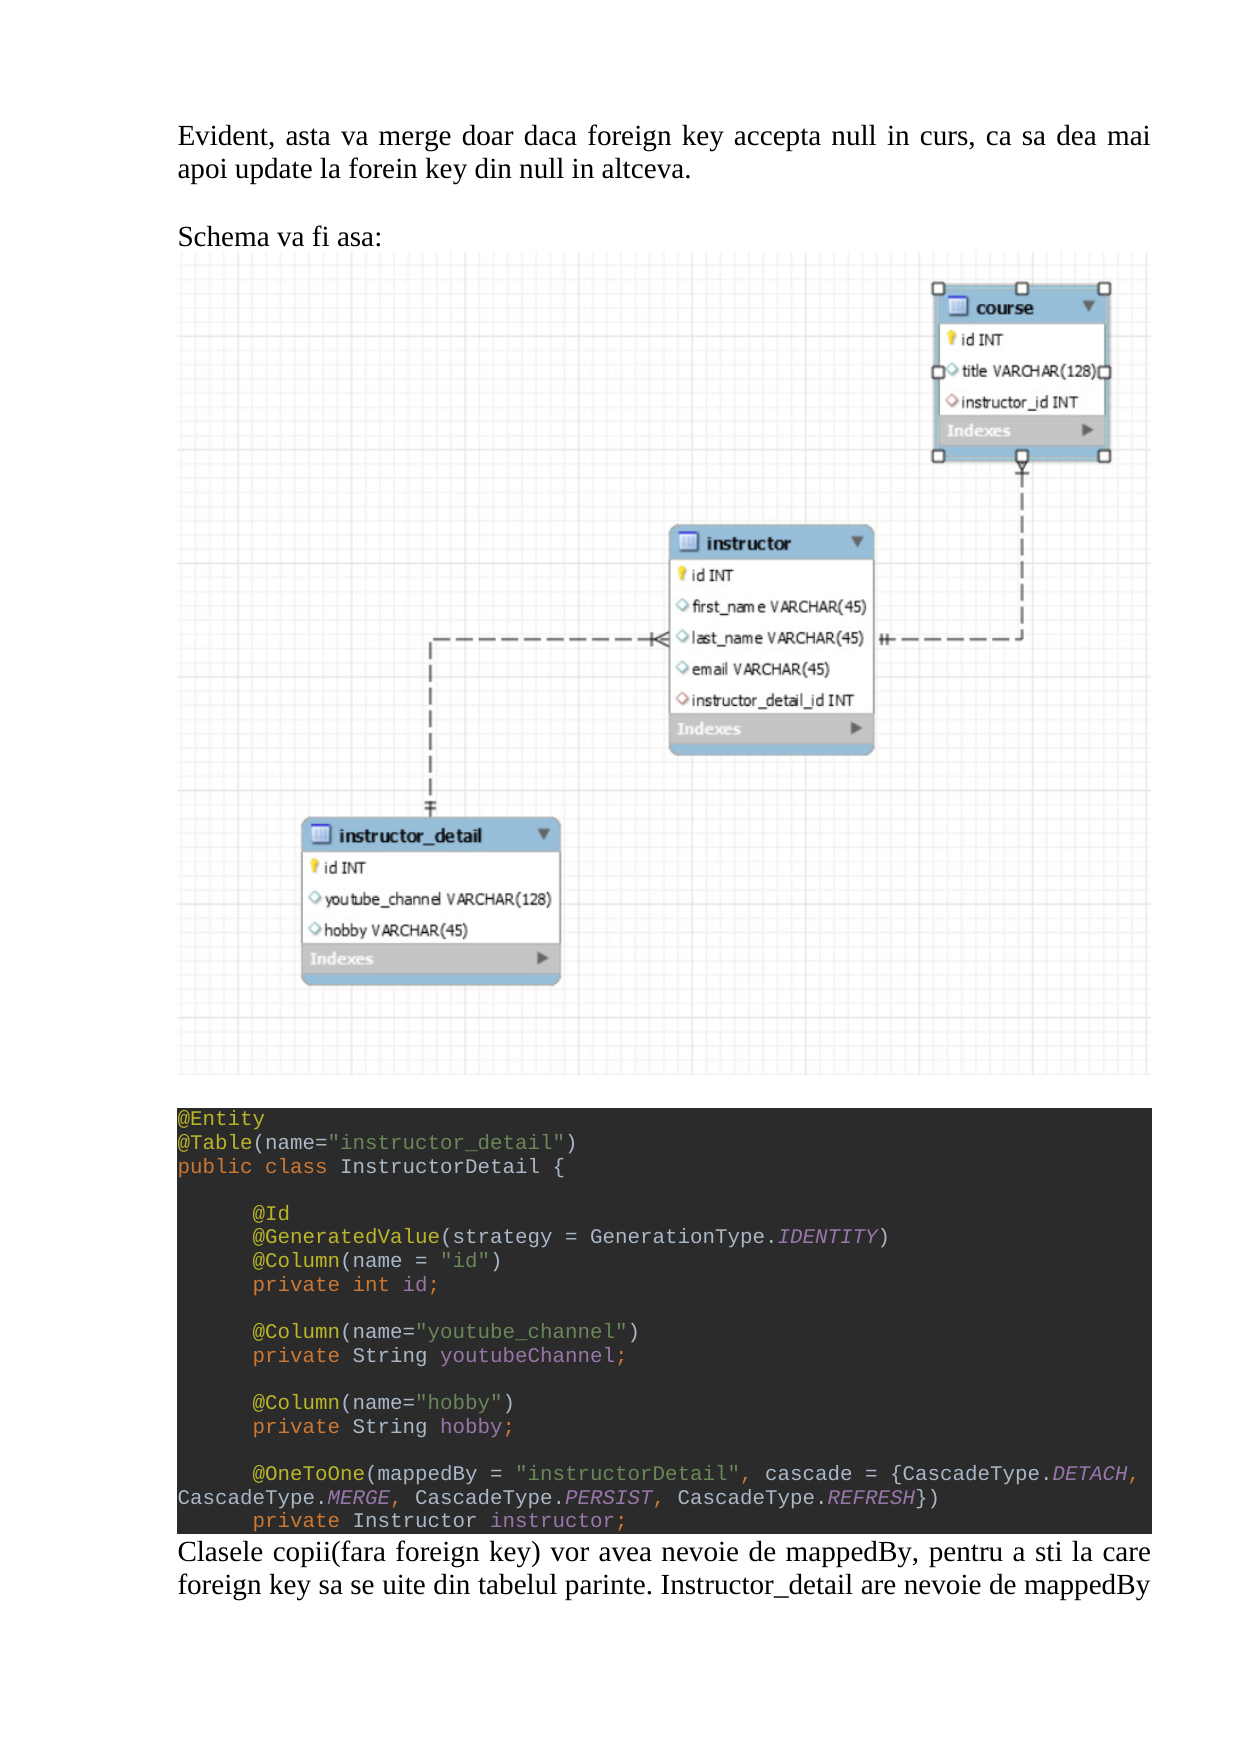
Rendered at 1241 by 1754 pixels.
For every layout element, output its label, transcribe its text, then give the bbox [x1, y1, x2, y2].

text Evident, asta va merge doar daca foreign key accepta null in curs, ca sa dea mai apoi update la forein key din null in altceva. [177, 118, 1152, 185]
text @Entity @Table(name="instructor_detail") public class InstructorDetail { @Id @GeneratedValue(strategy = GenerationType.IDENTITY) @Column(name = "id") private int id; @Column(name="youtube_channel") private String youtubeChannel; @Column(name="hobby") private String hobby; @OneToOne(mappedBy = "instructorDetail", cascade = {CascadeType.DETACH, CascadeType.MERGE, CascadeType.PERSIST, CascadeType.REFRESH}) private Instructor instructor; [177, 1108, 1152, 1534]
picture [177, 252, 1151, 1075]
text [177, 1534, 1152, 1601]
text Schema va fi asa: [177, 219, 1152, 252]
